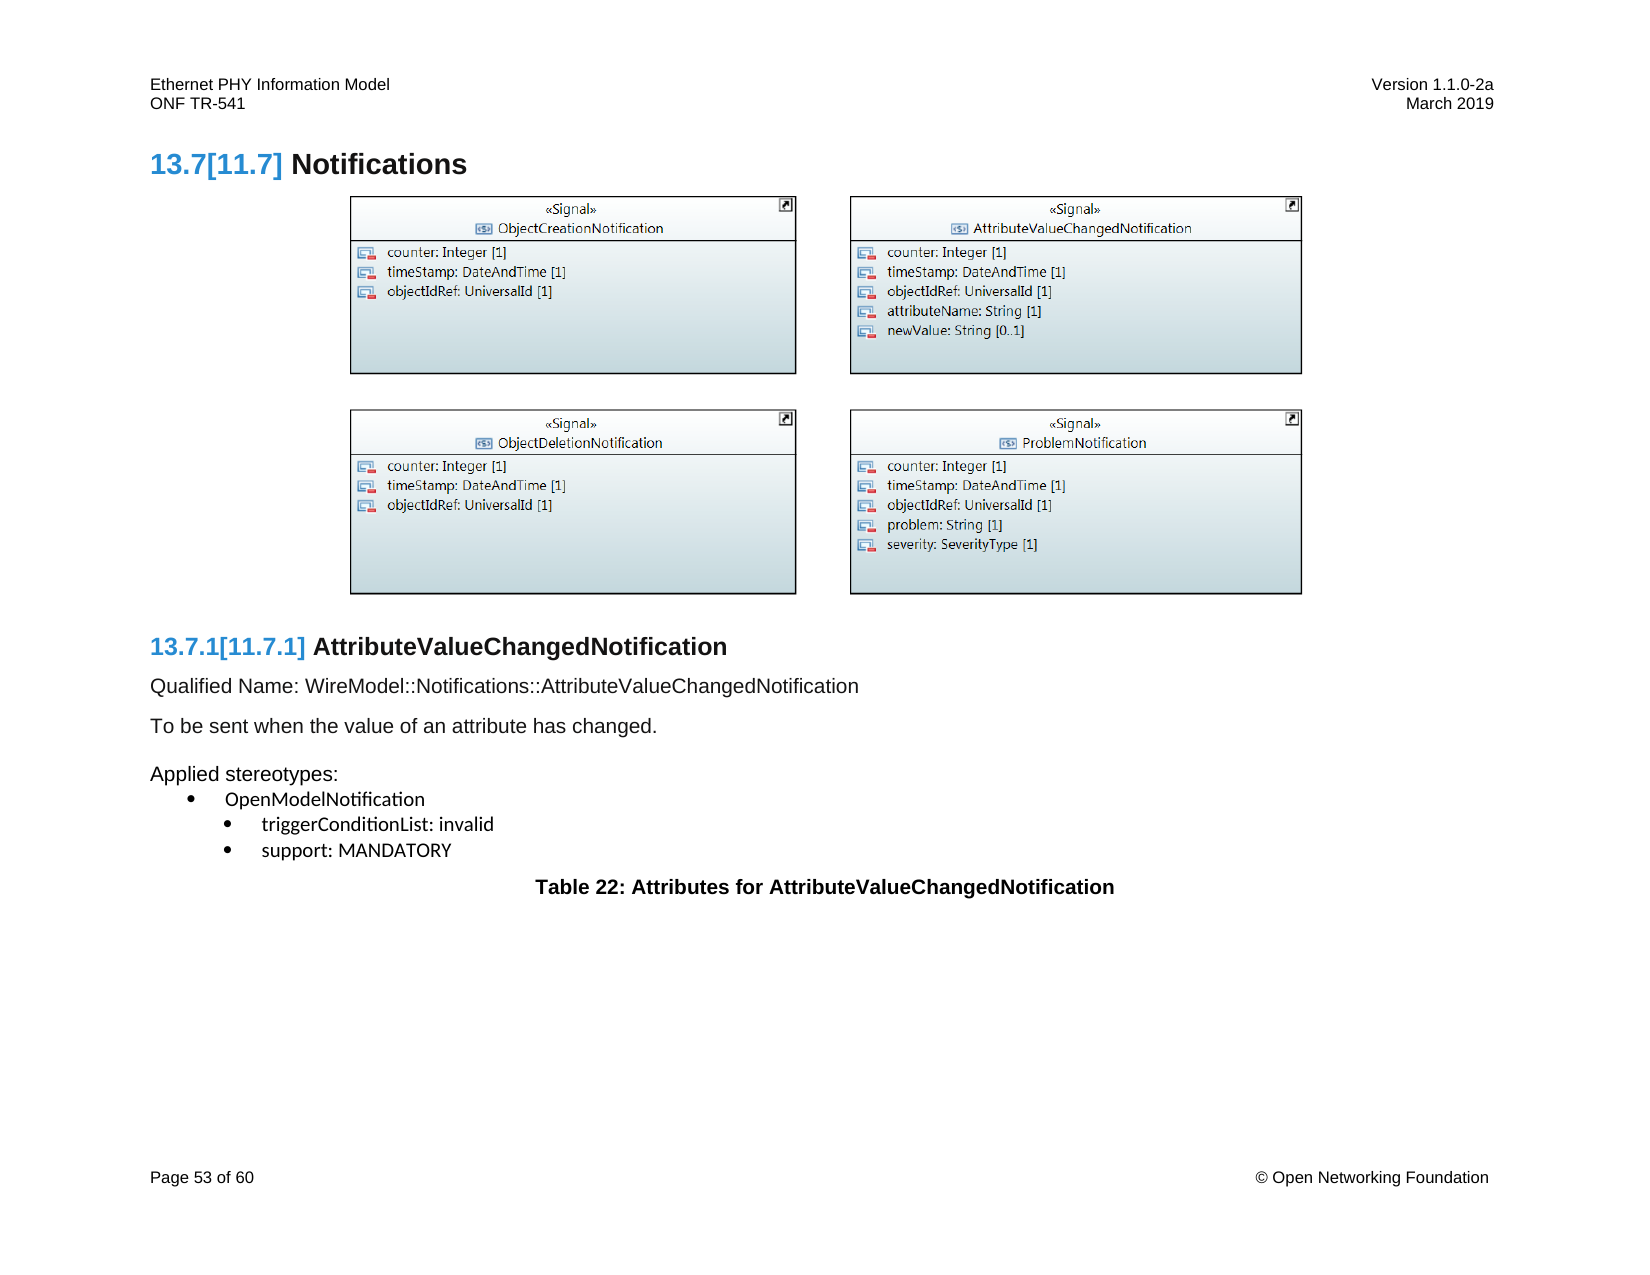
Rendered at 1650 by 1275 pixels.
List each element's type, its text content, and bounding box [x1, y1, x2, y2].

picture [347, 193, 1303, 596]
list OpenModelNotification [187, 786, 1500, 811]
list support: MANDATORY [224, 837, 1500, 862]
text Applied stereotypes: [150, 762, 1500, 786]
list triggerConditionList: invalid [224, 811, 1500, 837]
text To be sent when the value of an attribute has changed. [150, 714, 1500, 738]
text Qualified Name: WireModel::Notifications::AttributeValueChangedNotification [150, 673, 1500, 697]
subtitle Notifications [150, 147, 1500, 181]
subtitle AttributeValueChangedNotification [150, 632, 1500, 661]
